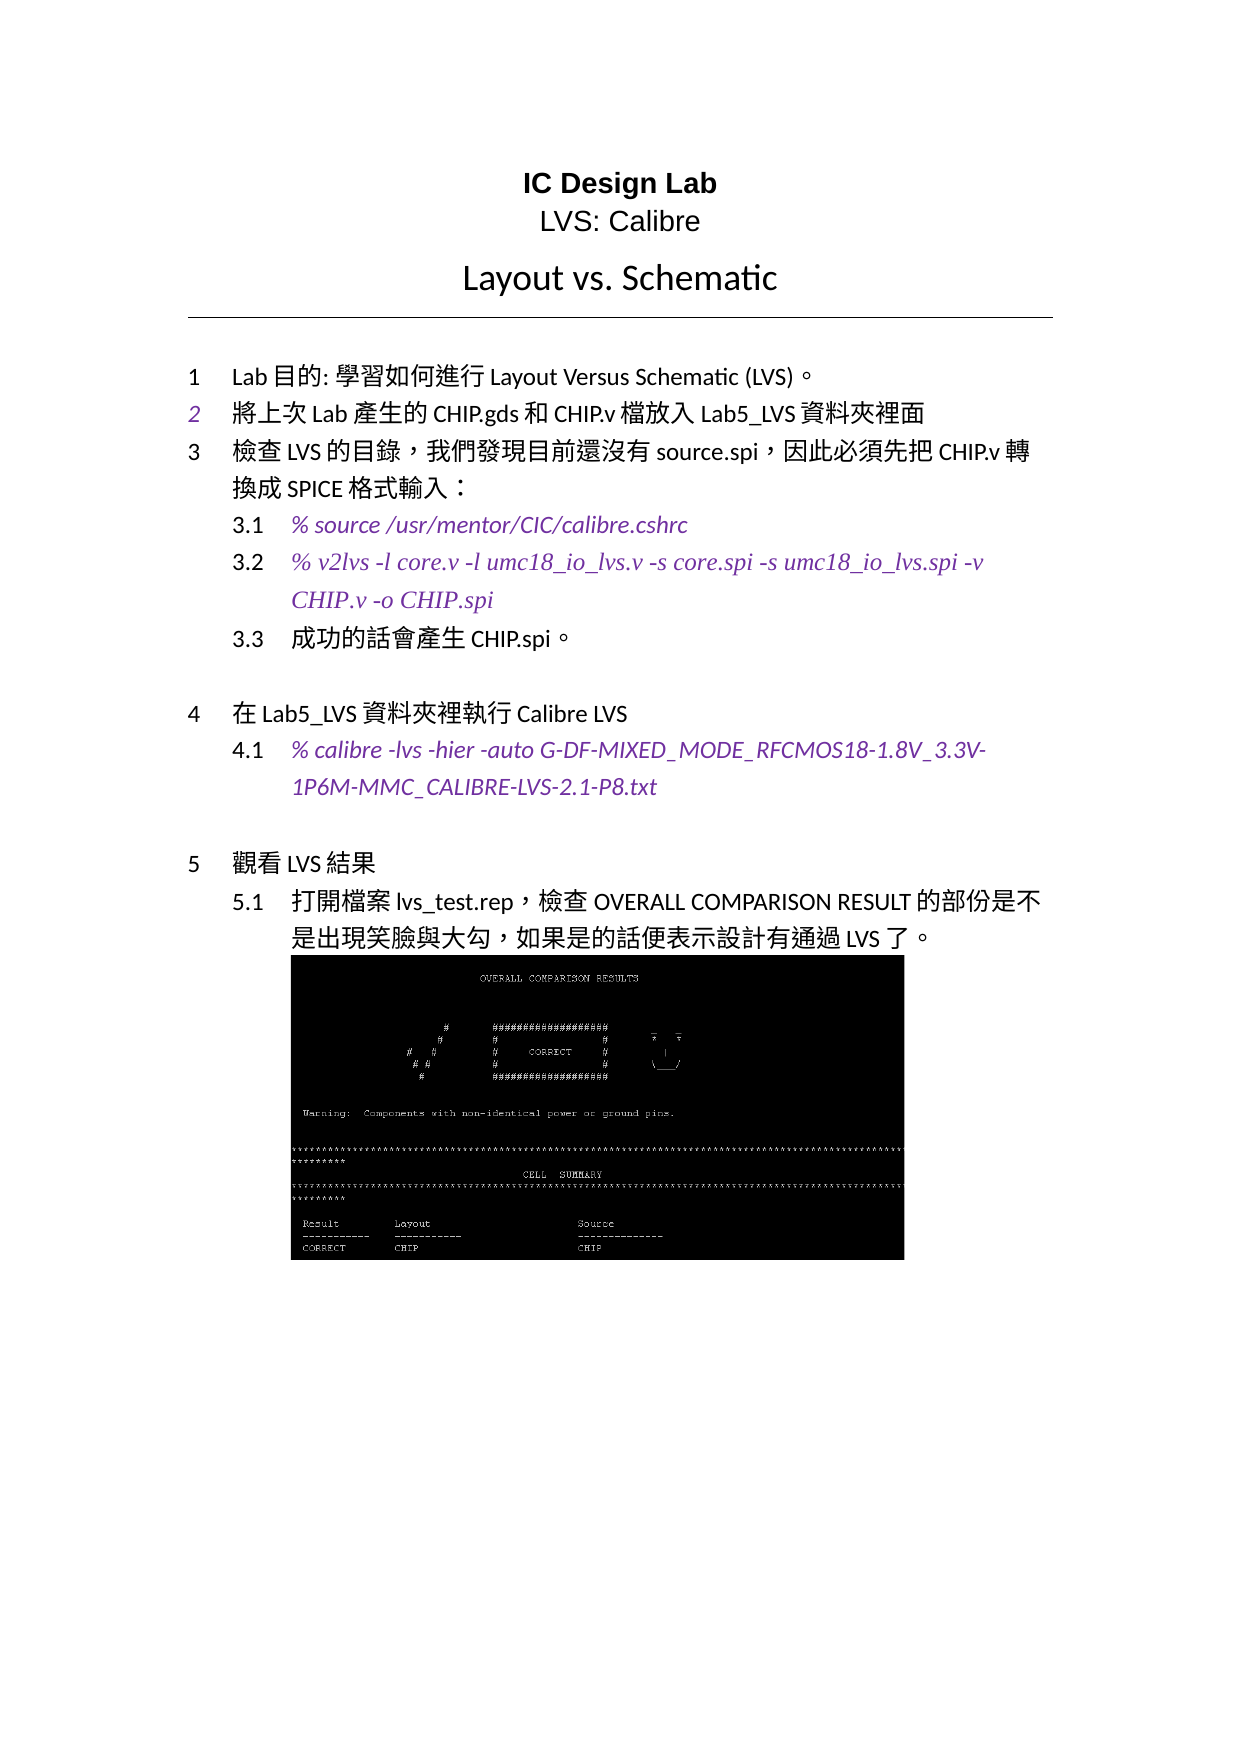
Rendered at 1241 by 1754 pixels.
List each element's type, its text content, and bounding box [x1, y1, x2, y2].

list 將上次Lab 產生的CHIP.gds和CHIP.v檔放入Lab5_LVS資料夾裡面 [187, 393, 1053, 431]
text Layout vs. Schematic [187, 239, 1053, 318]
text IC Design Lab [187, 164, 1053, 202]
list 在Lab5_LVS資料夾裡執行Calibre LVS [187, 693, 1053, 731]
list % calibre -lvs -hier -auto G-DF-MIXED_MODE_RFCMOS18-1.8V_3.3V-1P6M-MMC_CALIBRE-LVS-2.1-P8.txt [232, 731, 1053, 806]
list % source /usr/mentor/CIC/calibre.cshrc [232, 506, 1053, 543]
picture [290, 955, 905, 1260]
list % v2lvs -l core.v -l umc18_io_lvs.v -s core.spi -s umc18_io_lvs.spi -v CHIP.v -o CHIP.spi [232, 543, 1053, 618]
list Lab目的: 學習如何進行Layout Versus Schematic (LVS)。 [187, 356, 1053, 393]
list 觀看LVS結果 [187, 843, 1053, 881]
text LVS: Calibre [187, 202, 1053, 239]
list 檢查LVS的目錄，我們發現目前還沒有source.spi，因此必須先把CHIP.v轉換成SPICE格式輸入： [187, 431, 1053, 506]
list 成功的話會產生CHIP.spi。 [232, 618, 1053, 656]
